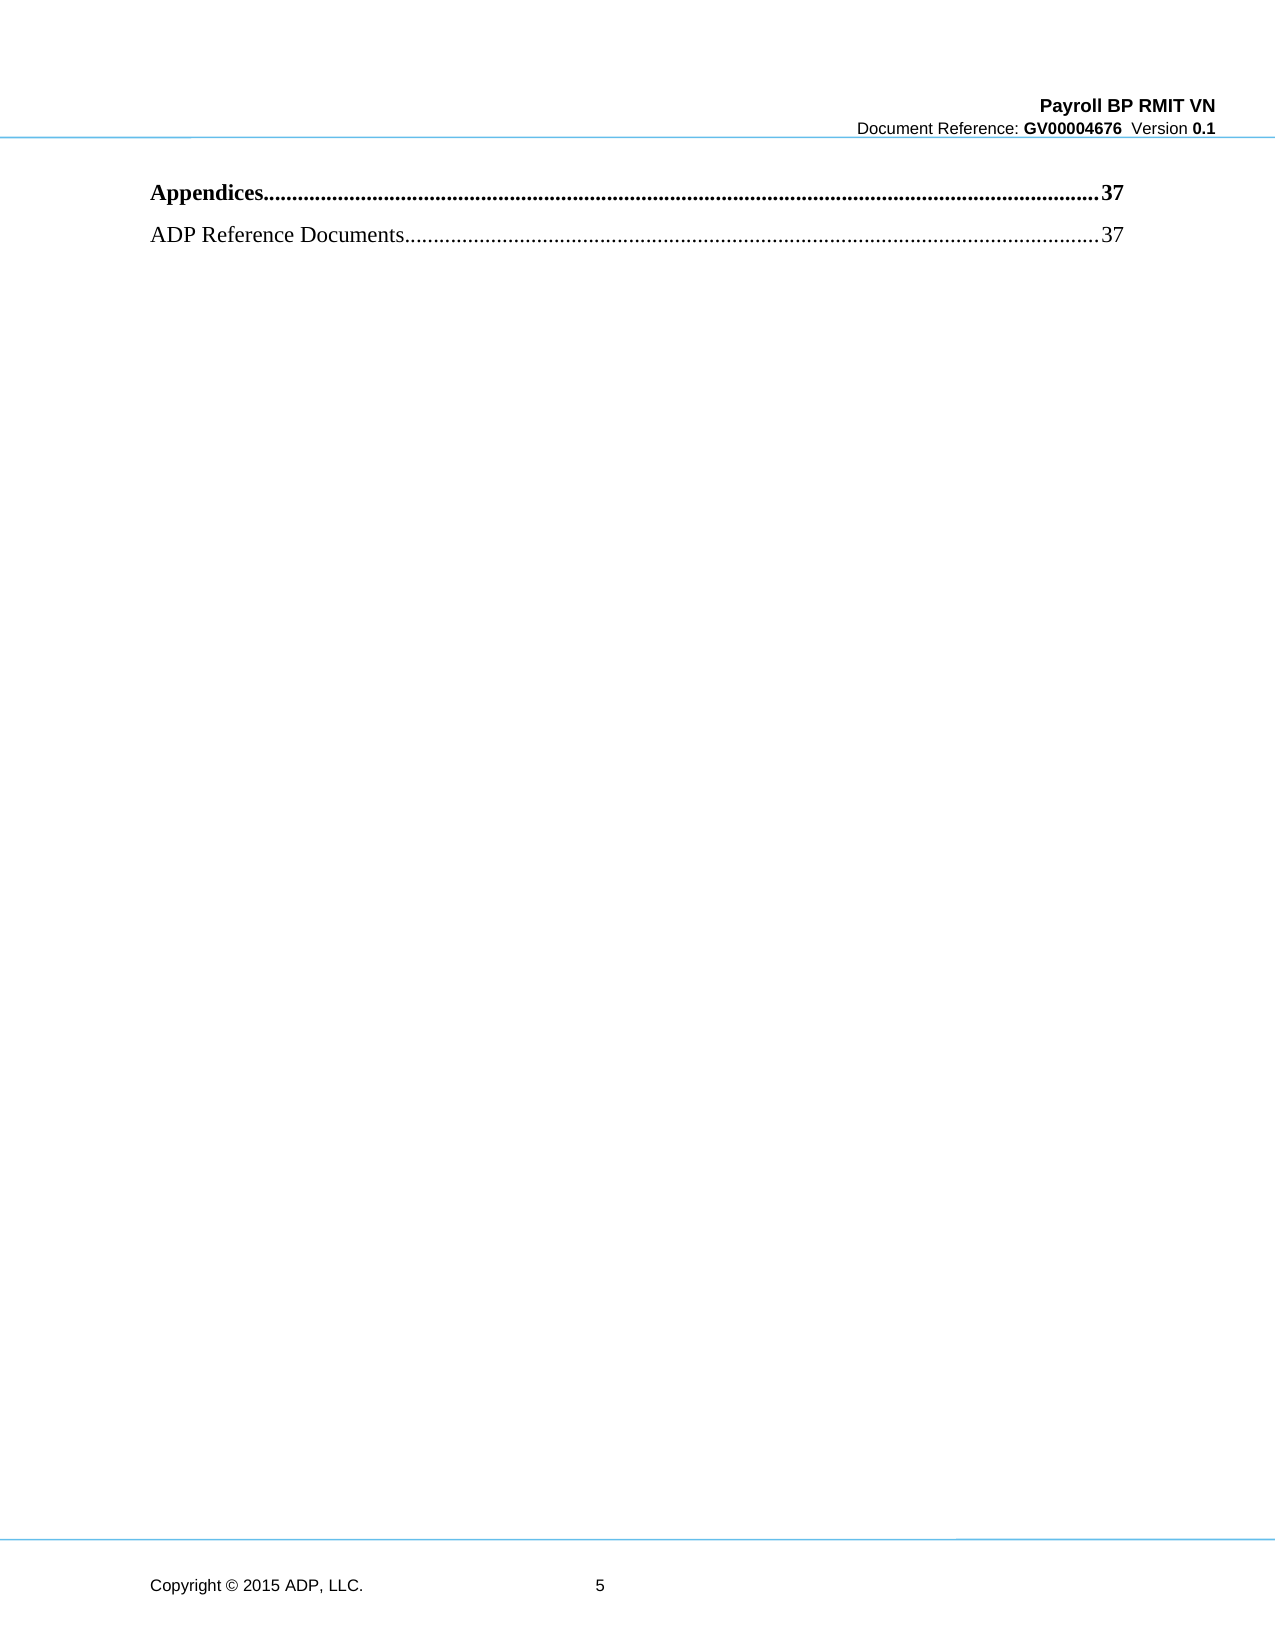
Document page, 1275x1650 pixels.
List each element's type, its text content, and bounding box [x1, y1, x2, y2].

text ADP Reference Documents 37 [150, 221, 1125, 248]
text Appendices 37 [150, 178, 1125, 205]
